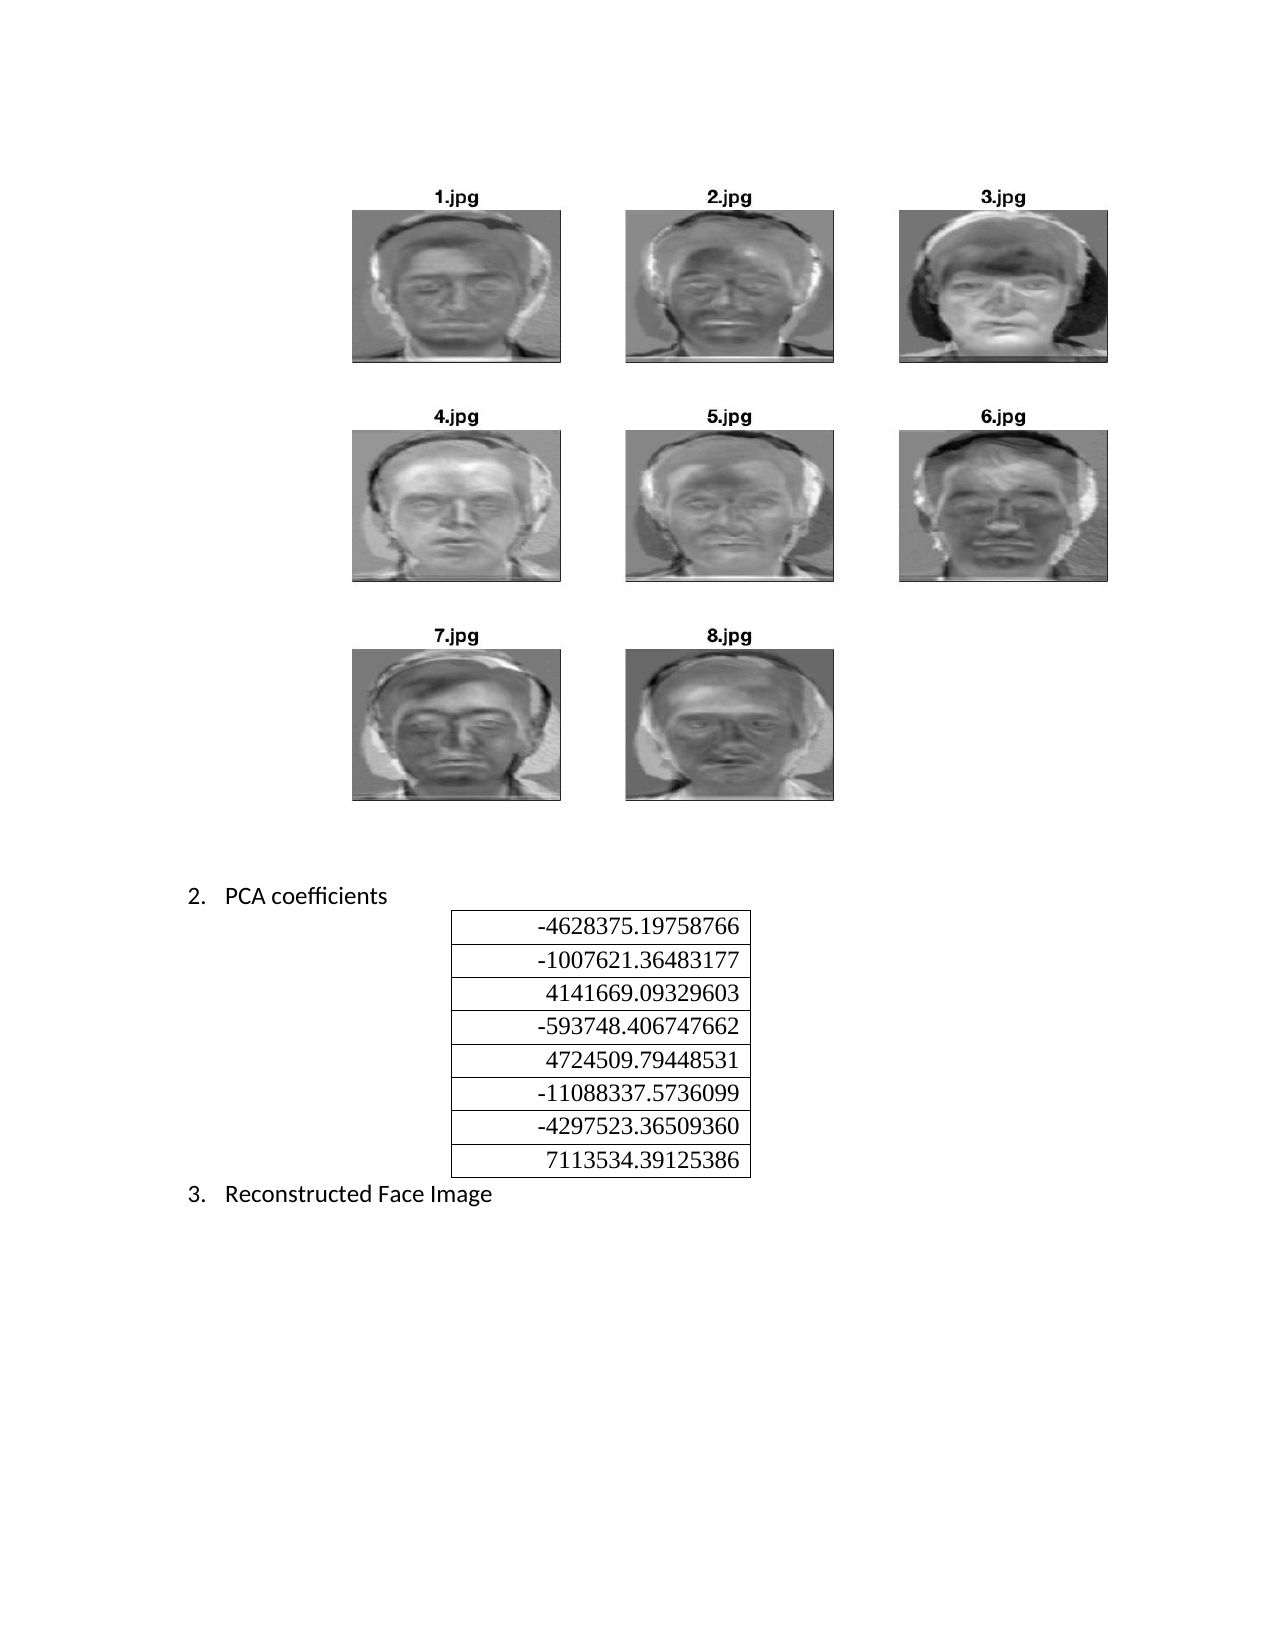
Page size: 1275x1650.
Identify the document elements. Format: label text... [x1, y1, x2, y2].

table_cell -4297523.36509360 [452, 1111, 750, 1144]
table_header -4628375.19758766 [452, 911, 750, 944]
table_cell -593748.406747662 [452, 1011, 750, 1044]
list Reconstructed Face Image [187, 1178, 1125, 1209]
list PCA coefficients [187, 880, 1125, 910]
table_cell 4724509.79448531 [452, 1045, 750, 1077]
table_cell -1007621.36483177 [452, 945, 750, 977]
table_cell 4141669.09329603 [452, 978, 750, 1010]
picture [225, 150, 1199, 880]
table_cell 7113534.39125386 [452, 1145, 750, 1177]
table_cell -11088337.5736099 [452, 1078, 750, 1110]
